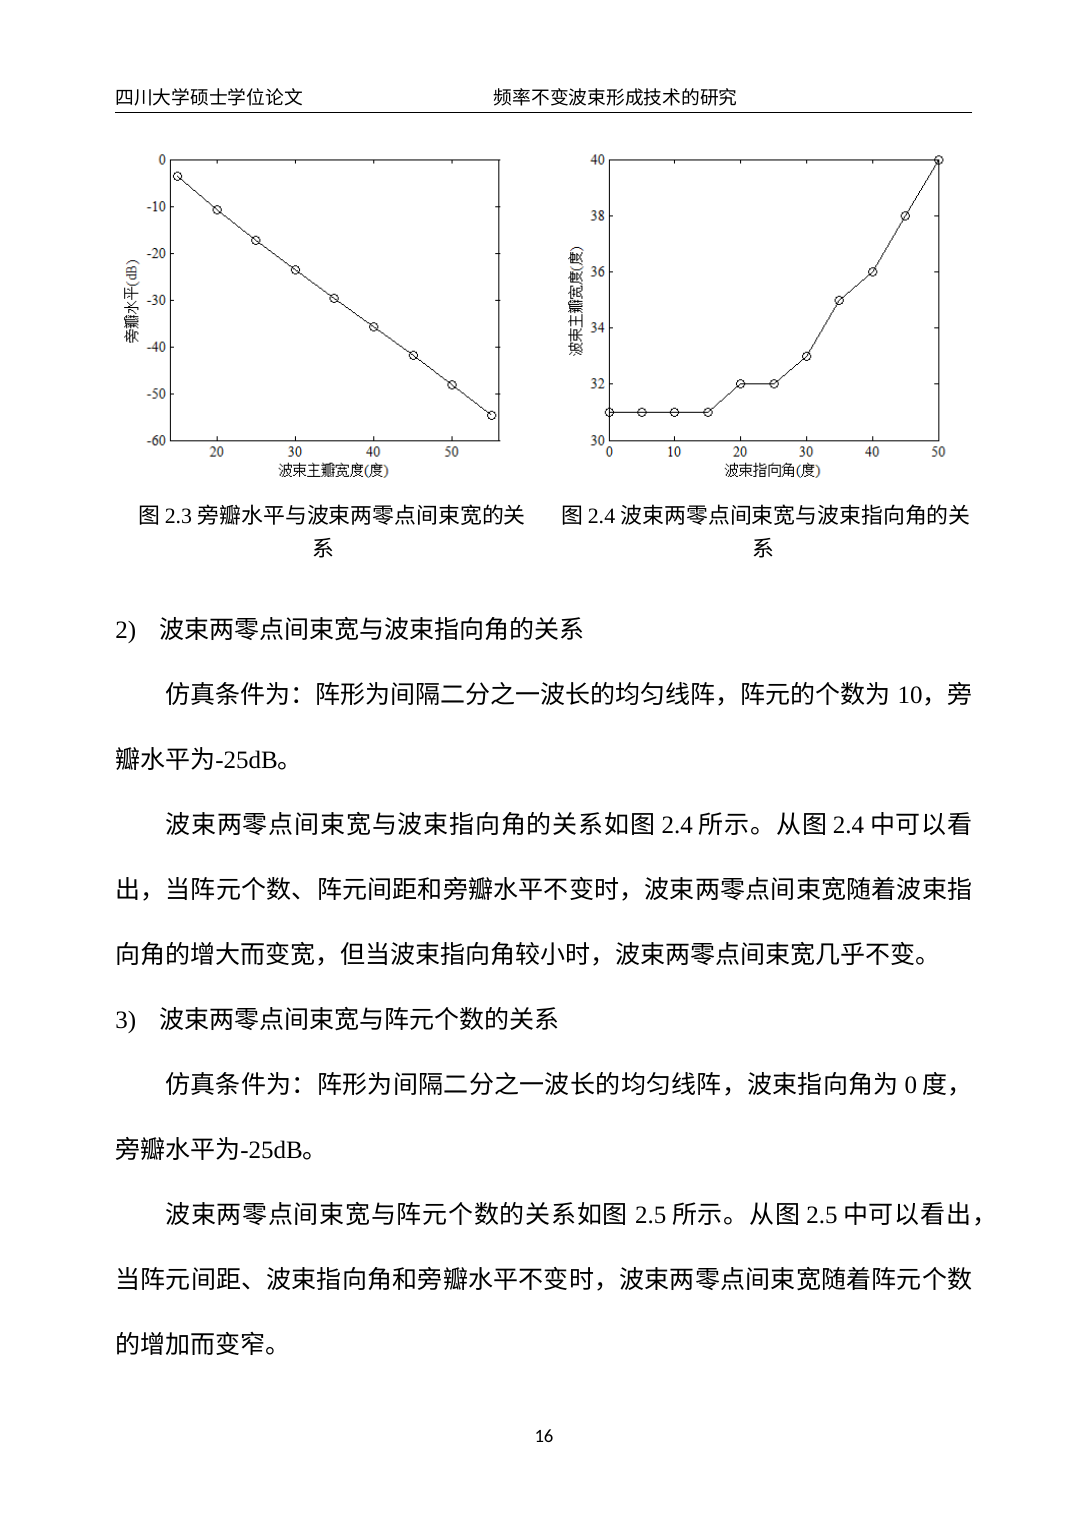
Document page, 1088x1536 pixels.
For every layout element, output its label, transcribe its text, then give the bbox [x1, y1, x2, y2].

picture [554, 133, 979, 480]
list 波束两零点间束宽与波束指向角的关系 [115, 595, 972, 660]
text 波束两零点间束宽与波束指向角的关系如图2.4所示。从图2.4中可以看出，当阵元个数、阵元间距和旁瓣水平不变时，波束两零点间束宽随着波束指向角的增大而变宽，但当波束指向角较小时，波束两零点间束宽几乎不变。 [115, 790, 972, 985]
text 仿真条件为：阵形为间隔二分之一波长的均匀线阵，阵元的个数为10，旁瓣水平为-25dB。 [115, 660, 972, 790]
table_header 图2.4 波束两零点间束宽与波束指向角的关系 [543, 134, 983, 595]
text 波束两零点间束宽与阵元个数的关系如图2.5所示。从图2.5中可以看出，当阵元间距、波束指向角和旁瓣水平不变时，波束两零点间束宽随着阵元个数的增加而变窄。 [115, 1180, 972, 1375]
list 波束两零点间束宽与阵元个数的关系 [115, 985, 972, 1050]
table_header 图2.3 旁瓣水平与波束两零点间束宽的关系 [104, 134, 543, 595]
picture [115, 133, 540, 480]
text 仿真条件为：阵形为间隔二分之一波长的均匀线阵，波束指向角为0度，旁瓣水平为-25dB。 [115, 1050, 972, 1180]
